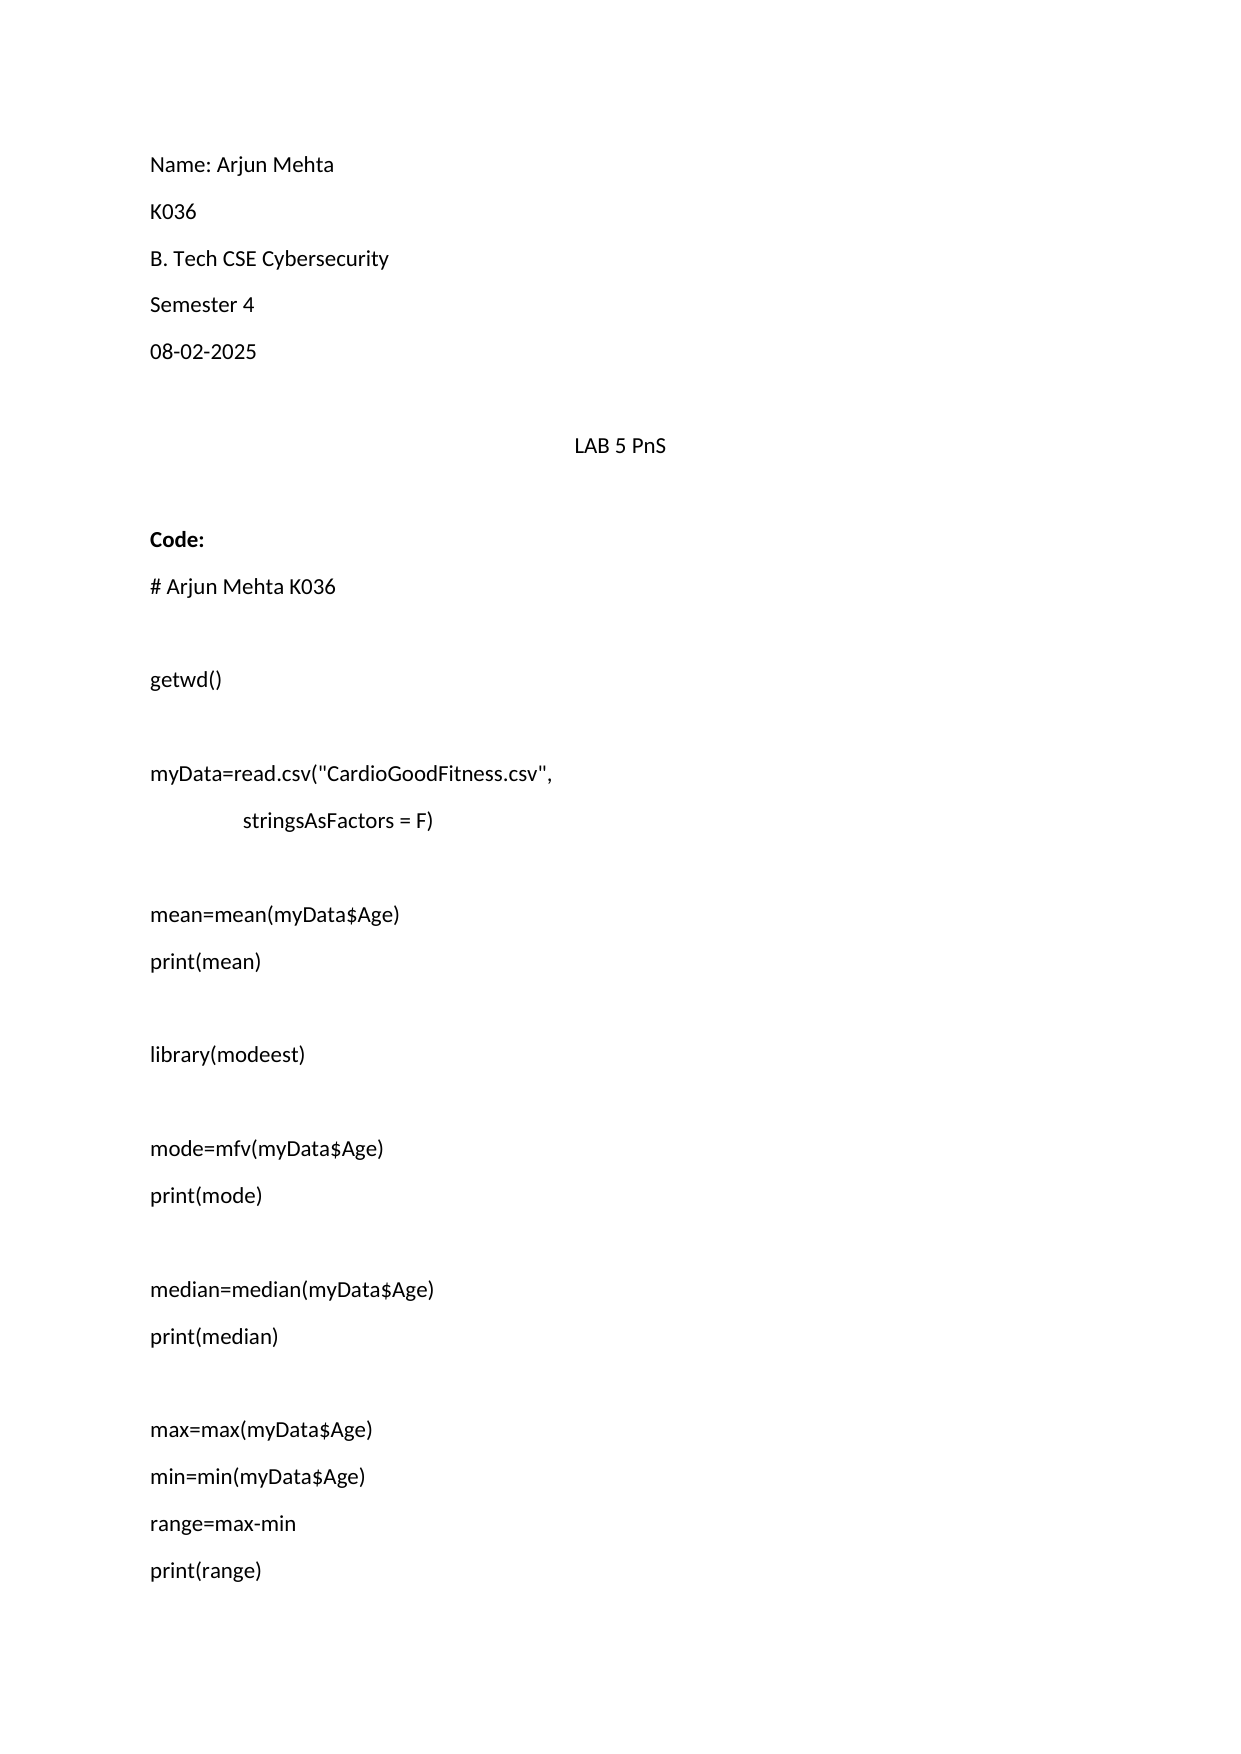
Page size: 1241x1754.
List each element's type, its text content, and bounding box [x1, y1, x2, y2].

text getwd() [150, 666, 1090, 694]
text min=min(myData$Age) [150, 1462, 1090, 1491]
text print(median) [150, 1322, 1090, 1350]
text 08-02-2025 [150, 337, 1090, 366]
text mean=mean(myData$Age) [150, 900, 1090, 928]
text stringsAsFactors = F) [150, 806, 1090, 834]
text library(modeest) [150, 1041, 1090, 1069]
text median=median(myData$Age) [150, 1275, 1090, 1303]
text max=max(myData$Age) [150, 1416, 1090, 1444]
text print(mean) [150, 947, 1090, 975]
text mode=mfv(myData$Age) [150, 1134, 1090, 1162]
text B. Tech CSE Cybersecurity [150, 244, 1090, 272]
text LAB 5 PnS [150, 431, 1090, 459]
text myData=read.csv("CardioGoodFitness.csv", [150, 759, 1090, 787]
text range=max-min [150, 1509, 1090, 1537]
text Name: Arjun Mehta [150, 150, 1090, 178]
text print(range) [150, 1556, 1090, 1584]
text # Arjun Mehta K036 [150, 572, 1090, 600]
text K036 [150, 197, 1090, 225]
text Semester 4 [150, 291, 1090, 319]
text Code: [150, 525, 1090, 553]
text print(mode) [150, 1181, 1090, 1209]
